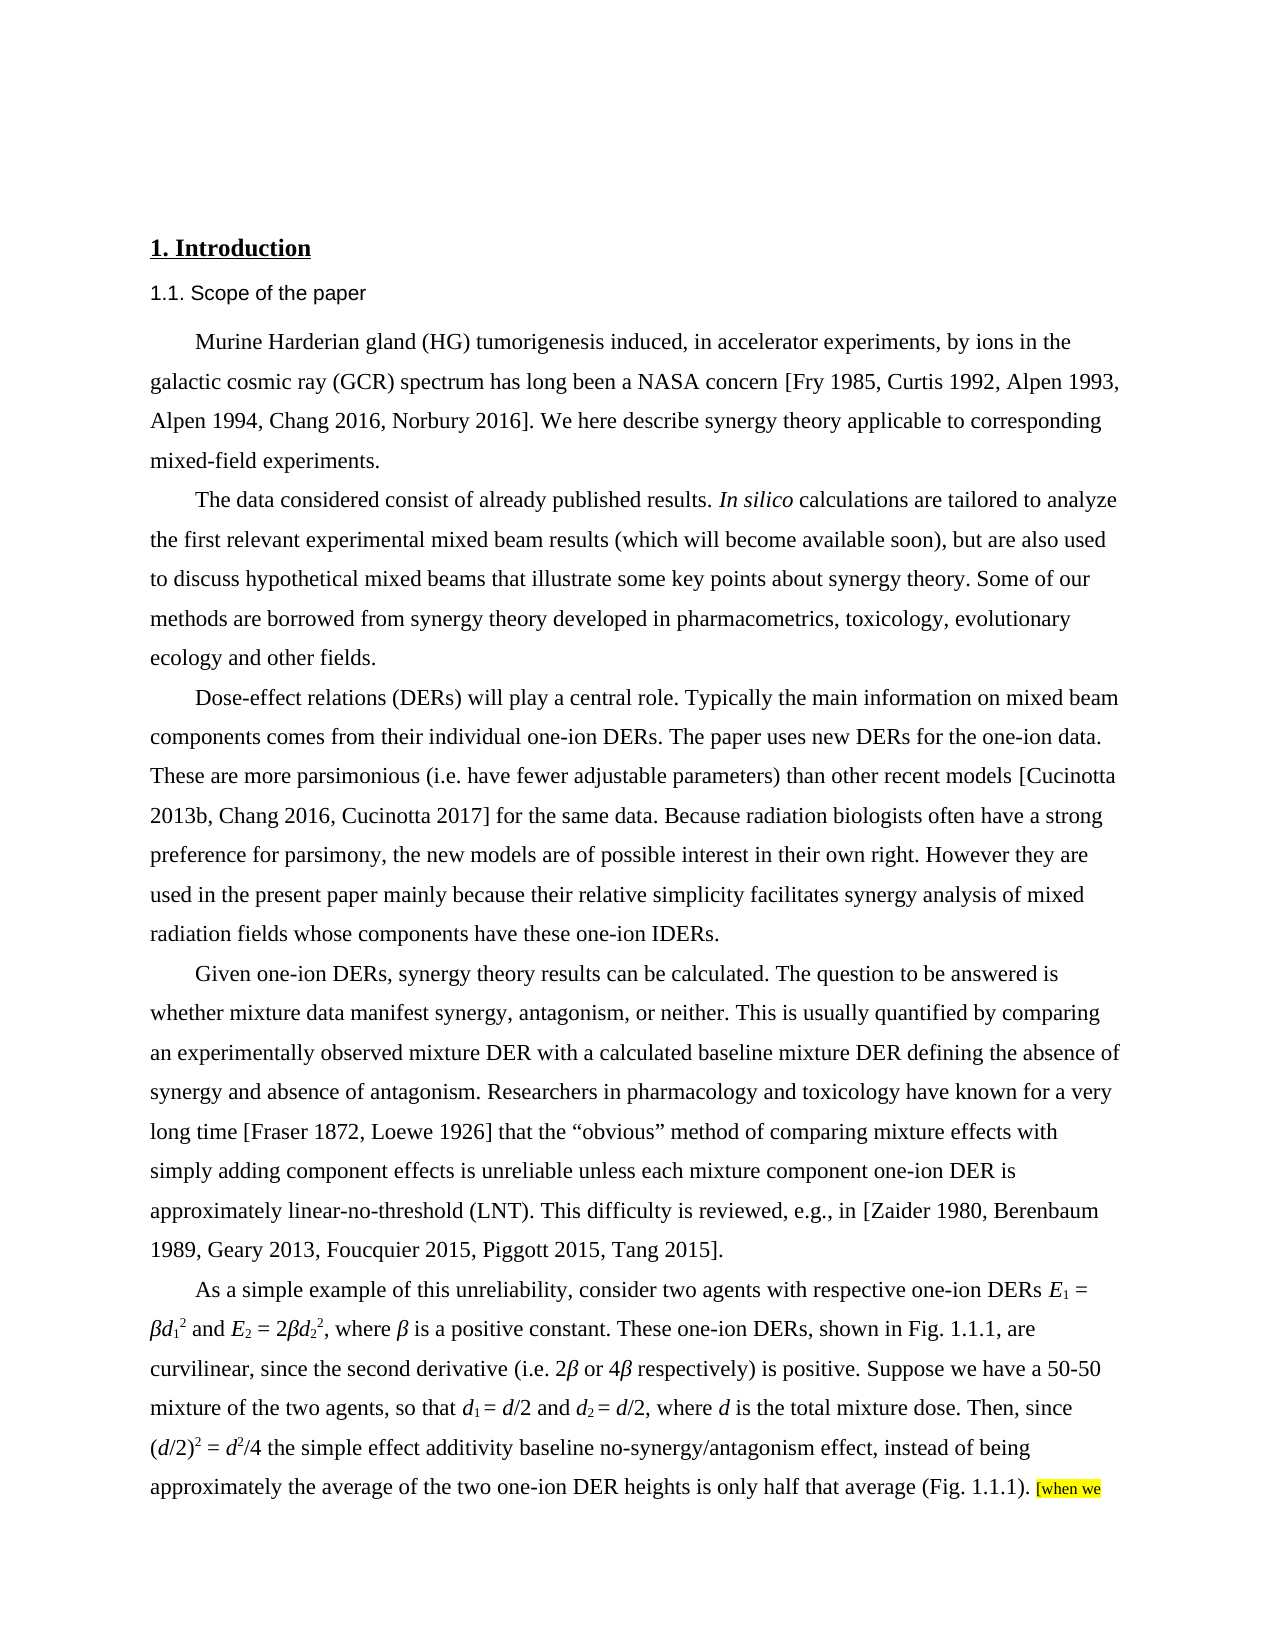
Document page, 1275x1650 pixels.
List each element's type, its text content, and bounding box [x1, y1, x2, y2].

text The data considered consist of already published results. In silico calculations are tailored to analyze the first relevant experimental mixed beam results (which will become available soon), but are also used to discuss hypothetical mixed beams that illustrate some key points about synergy theory. Some of our methods are borrowed from synergy theory developed in pharmacometrics, toxicology, evolutionary ecology and other fields. [150, 486, 1125, 671]
text Murine Harderian gland (HG) tumorigenesis induced, in accelerator experiments, by ions in the galactic cosmic ray (GCR) spectrum has long been a NASA concern [Fry 1985, Curtis 1992, Alpen 1993, Alpen 1994, Chang 2016, Norbury 2016]. We here describe synergy theory applicable to corresponding mixed-field experiments. [150, 328, 1125, 473]
text Given one-ion DERs, synergy theory results can be calculated. The question to be answered is whether mixture data manifest synergy, antagonism, or neither. This is usually quantified by comparing an experimentally observed mixture DER with a calculated baseline mixture DER defining the absence of synergy and absence of antagonism. Researchers in pharmacology and toxicology have known for a very long time [Fraser 1872, Loewe 1926] that the “obvious” method of comparing mixture effects with simply adding component effects is unreliable unless each mixture component one-ion DER is approximately linear-no-threshold (LNT). This difficulty is reviewed, e.g., in [Zaider 1980, Berenbaum 1989, Geary 2013, Foucquier 2015, Piggott 2015, Tang 2015]. [150, 960, 1125, 1263]
subtitle 1. Introduction [150, 233, 1125, 262]
text Dose-effect relations (DERs) will play a central role. Typically the main information on mixed beam components comes from their individual one-ion DERs. The paper uses new DERs for the one-ion data. These are more parsimonious (i.e. have fewer adjustable parameters) than other recent models [Cucinotta 2013b, Chang 2016, Cucinotta 2017] for the same data. Because radiation biologists often have a strong preference for parsimony, the new models are of possible interest in their own right. However they are used in the present paper mainly because their relative simplicity facilitates synergy analysis of mixed radiation fields whose components have these one-ion IDERs. [150, 684, 1125, 947]
subtitle 1.1. Scope of the paper [150, 280, 1125, 304]
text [150, 1276, 1125, 1499]
